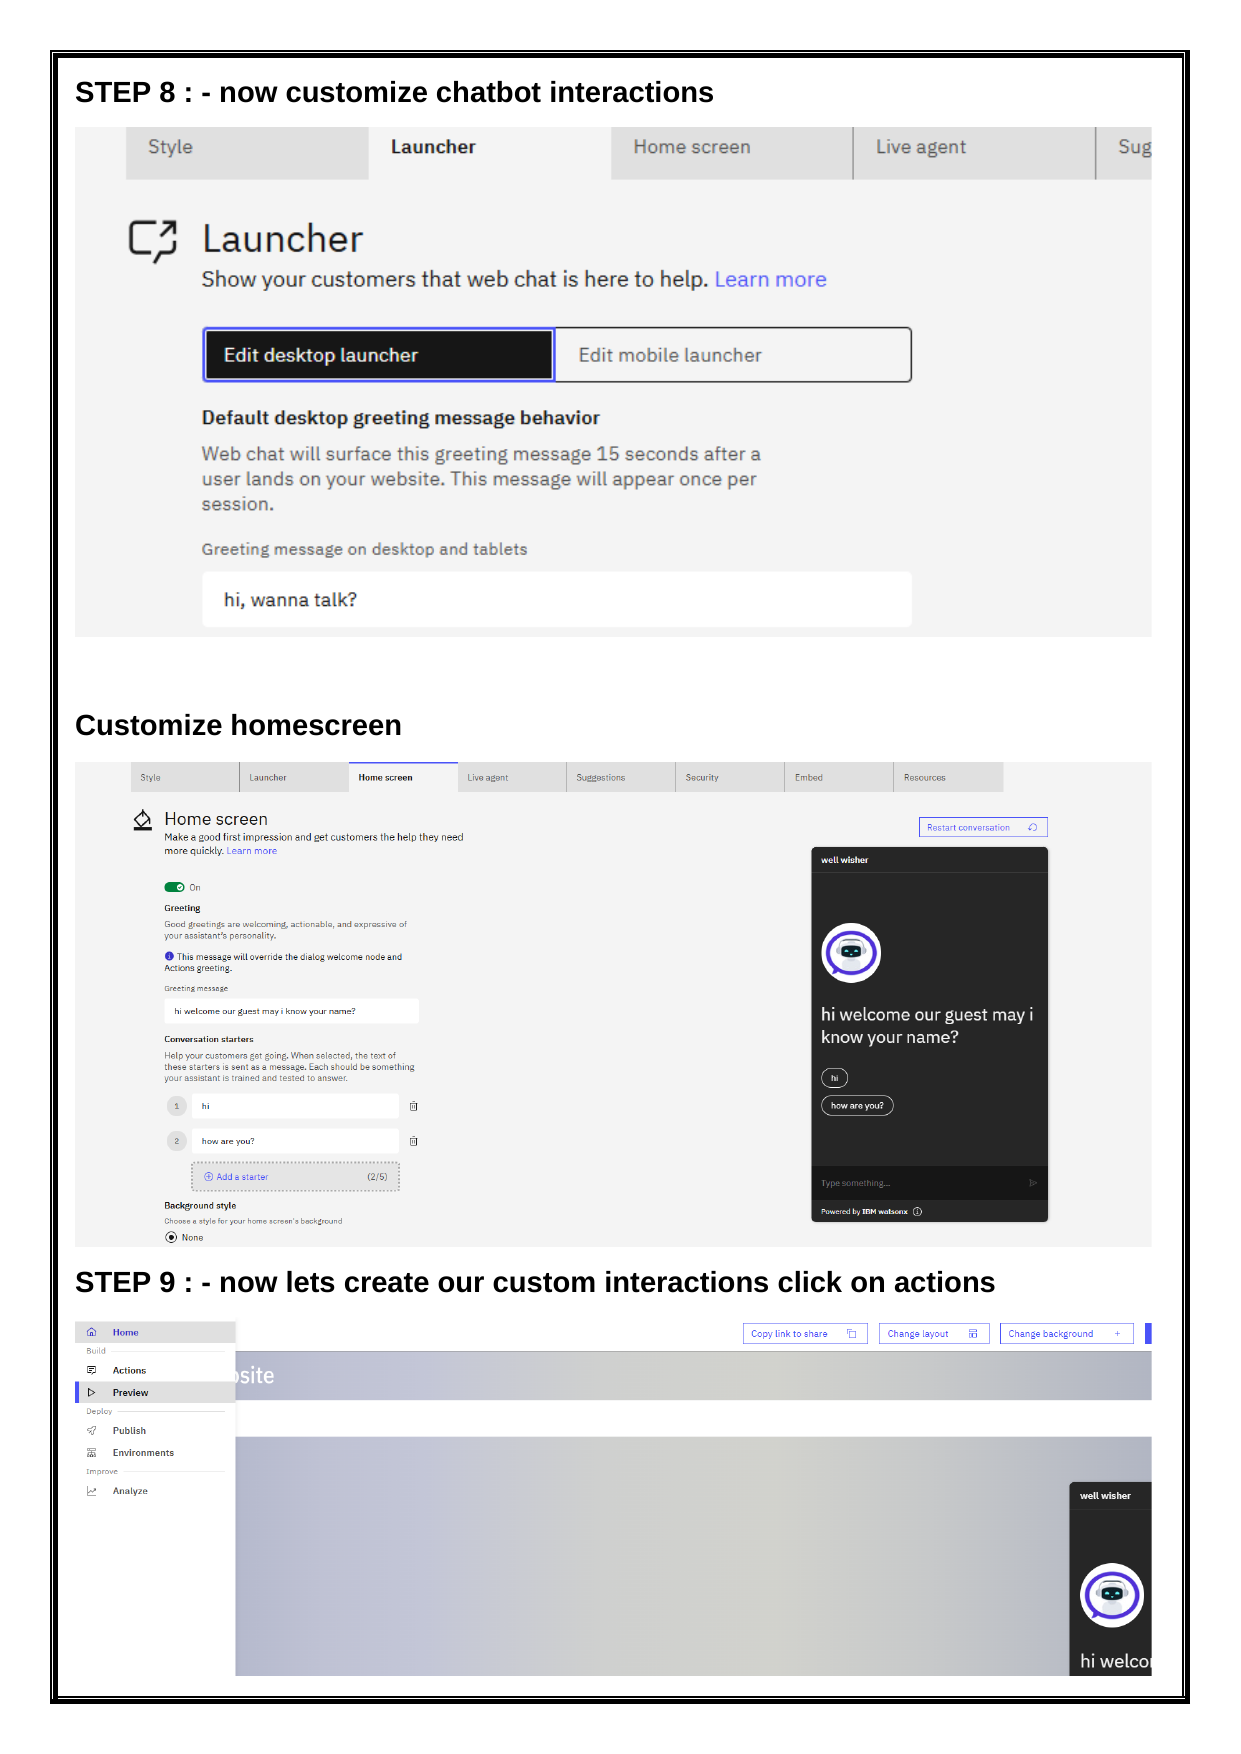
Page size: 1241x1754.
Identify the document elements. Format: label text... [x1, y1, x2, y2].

text STEP 8 : - now customize chatbot interactions [75, 75, 1152, 108]
picture [75, 760, 1152, 1247]
text Customize homescreen [75, 708, 1152, 742]
picture [75, 1317, 1152, 1676]
text STEP 9 : - now lets create our custom interactions click on actions [75, 1265, 1152, 1299]
picture [75, 127, 1152, 637]
